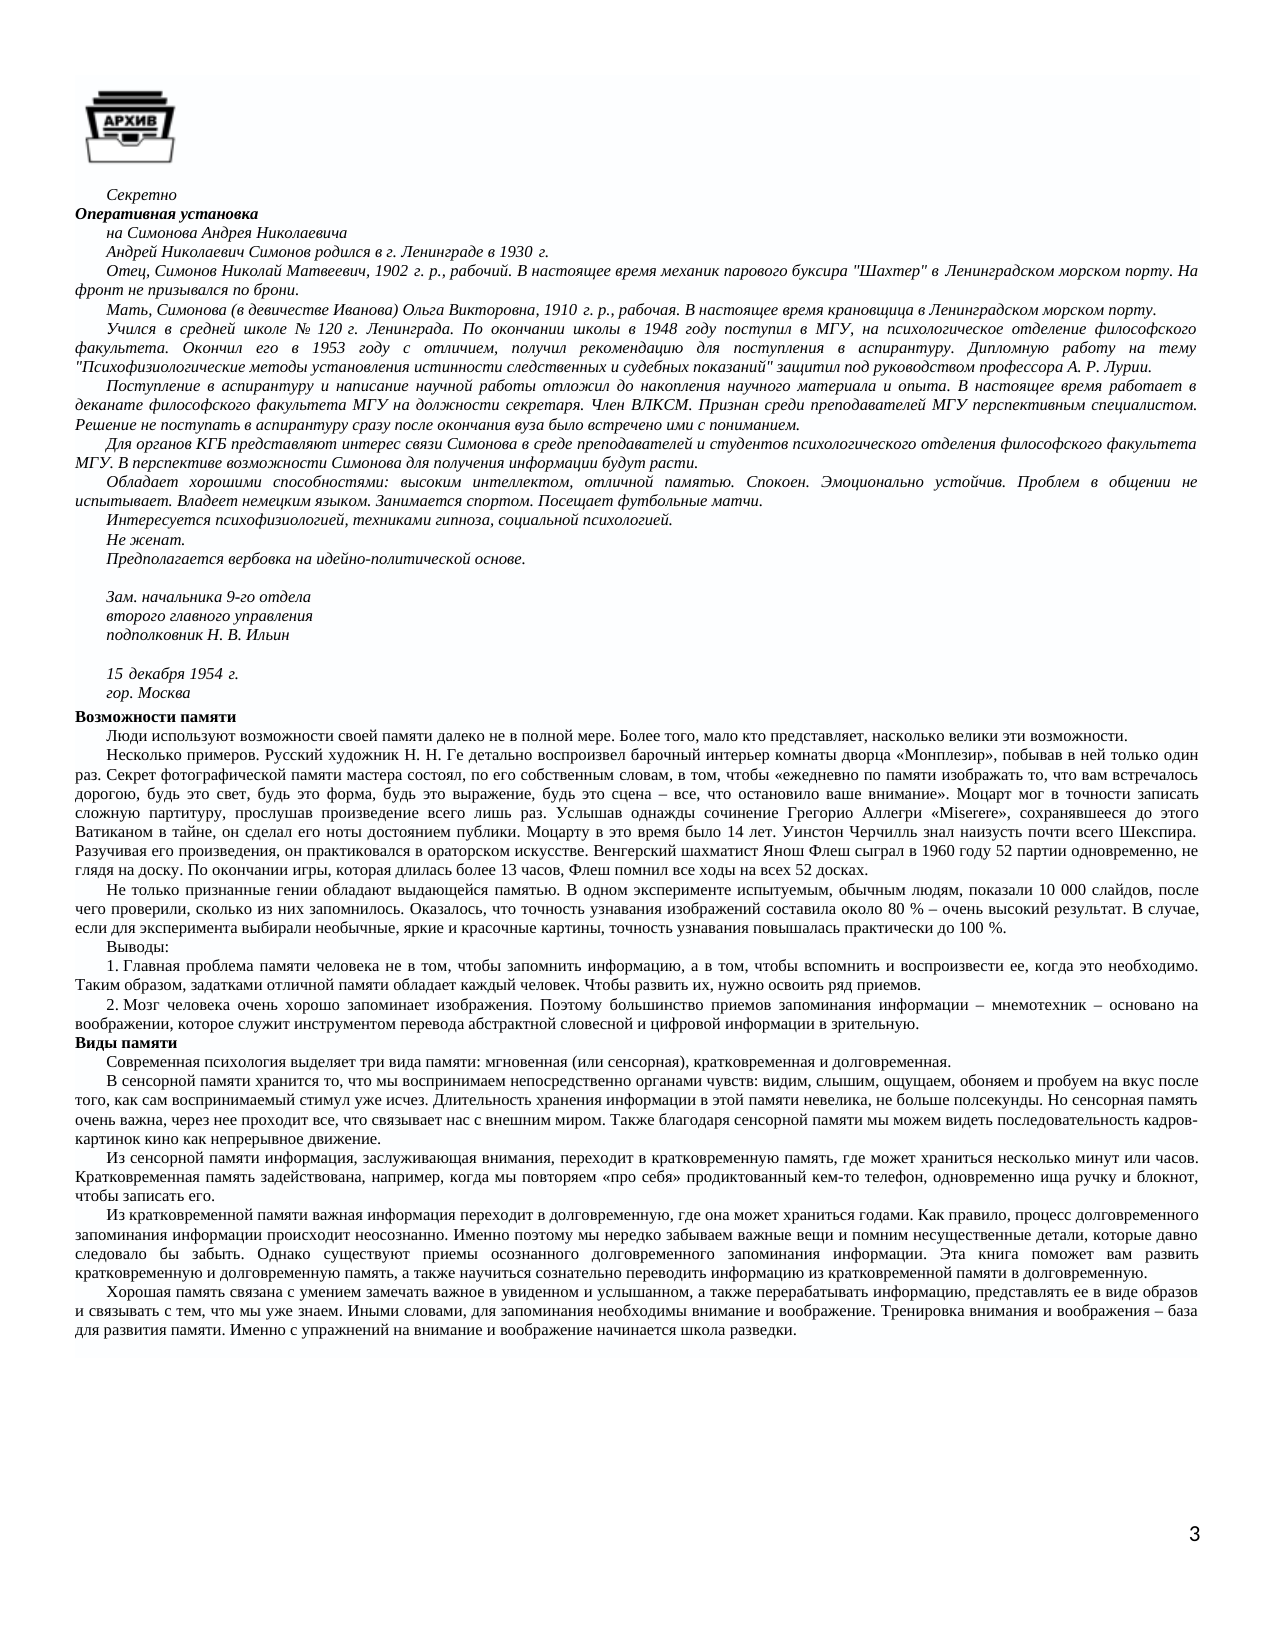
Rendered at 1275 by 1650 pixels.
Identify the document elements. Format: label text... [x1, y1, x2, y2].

text подполковник Н. В. Ильин [75, 625, 1200, 644]
text Мать, Симонова (в девичестве Иванова) Ольга Викторовна, 1910 г. р., рабочая. В настоящее время крановщица в Ленинградском морском порту. [75, 299, 1200, 318]
text 15 декабря 1954 г. [75, 663, 1200, 683]
text Зам. начальника 9-го отдела [75, 587, 1200, 606]
text Не только признанные гении обладают выдающейся памятью. В одном эксперименте испытуемым, обычным людям, показали 10 000 слайдов, после чего проверили, сколько из них запомнилось. Оказалось, что точность узнавания изображений составила около 80 % – очень высокий результат. В случае, если для эксперимента выбирали необычные, яркие и красочные картины, точность узнавания повышалась практически до 100 %. [75, 879, 1200, 937]
text 2. Мозг человека очень хорошо запоминает изображения. Поэтому большинство приемов запоминания информации – мнемотехник – основано на воображении, которое служит инструментом перевода абстрактной словесной и цифровой информации в зрительную. [75, 994, 1200, 1033]
text второго главного управления [75, 606, 1200, 625]
text Учился в средней школе № 120 г. Ленинграда. По окончании школы в 1948 году поступил в МГУ, на психологическое отделение философского факультета. Окончил его в 1953 году с отличием, получил рекомендацию для поступления в аспирантуру. Дипломную работу на тему "Психофизиологические методы установления истинности следственных и судебных показаний" защитил под руководством профессора А. Р. Лурии. [75, 318, 1200, 376]
text Оперативная установка [75, 203, 1200, 223]
text 1. Главная проблема памяти человека не в том, чтобы запомнить информацию, а в том, чтобы вспомнить и воспроизвести ее, когда это необходимо. Таким образом, задатками отличной памяти обладает каждый человек. Чтобы развить их, нужно освоить ряд приемов. [75, 956, 1200, 994]
text гор. Москва [75, 683, 1200, 702]
text Выводы: [75, 937, 1200, 956]
text Андрей Николаевич Симонов родился в г. Ленинграде в 1930 г. [75, 242, 1200, 261]
text Не женат. [75, 529, 1200, 548]
text Обладает хорошими способностями: высоким интеллектом, отличной памятью. Спокоен. Эмоционально устойчив. Проблем в общении не испытывает. Владеет немецким языком. Занимается спортом. Посещает футбольные матчи. [75, 472, 1200, 510]
text Предполагается вербовка на идейно-политической основе. [75, 548, 1200, 568]
text Секретно [75, 184, 1200, 203]
picture [75, 75, 185, 185]
text Поступление в аспирантуру и написание научной работы отложил до накопления научного материала и опыта. В настоящее время работает в деканате философского факультета МГУ на должности секретаря. Член ВЛКСМ. Признан среди преподавателей МГУ перспективным специалистом. Решение не поступать в аспирантуру сразу после окончания вуза было встречено ими с пониманием. [75, 376, 1200, 433]
text Современная психология выделяет три вида памяти: мгновенная (или сенсорная), кратковременная и долговременная. [75, 1052, 1200, 1071]
text Несколько примеров. Русский художник Н. Н. Ге детально воспроизвел барочный интерьер комнаты дворца «Монплезир», побывав в ней только один раз. Секрет фотографической памяти мастера состоял, по его собственным словам, в том, чтобы «ежедневно по памяти изображать то, что вам встречалось дорогою, будь это свет, будь это форма, будь это выражение, будь это сцена – все, что остановило ваше внимание». Моцарт мог в точности записать сложную партитуру, прослушав произведение всего лишь раз. Услышав однажды сочинение Грегорио Аллегри «Miserere», сохранявшееся до этого Ватиканом в тайне, он сделал его ноты достоянием публики. Моцарту в это время было 14 лет. Уинстон Черчилль знал наизусть почти всего Шекспира. Разучивая его произведения, он практиковался в ораторском искусстве. Венгерский шахматист Янош Флеш сыграл в 1960 году 52 партии одновременно, не глядя на доску. По окончании игры, которая длилась более 13 часов, Флеш помнил все ходы на всех 52 досках. [75, 745, 1200, 879]
text на Симонова Андрея Николаевича [75, 223, 1200, 242]
text Хорошая память связана с умением замечать важное в увиденном и услышанном, а также перерабатывать информацию, представлять ее в виде образов и связывать с тем, что мы уже знаем. Иными словами, для запоминания необходимы внимание и воображение. Тренировка внимания и воображения – база для развития памяти. Именно с упражнений на внимание и воображение начинается школа разведки. [75, 1282, 1200, 1339]
text В сенсорной памяти хранится то, что мы воспринимаем непосредственно органами чувств: видим, слышим, ощущаем, обоняем и пробуем на вкус после того, как сам воспринимаемый стимул уже исчез. Длительность хранения информации в этой памяти невелика, не больше полсекунды. Но сенсорная память очень важна, через нее проходит все, что связывает нас с внешним миром. Также благодаря сенсорной памяти мы можем видеть последовательность кадров-картинок кино как непрерывное движение. [75, 1071, 1200, 1148]
text Виды памяти [75, 1033, 1200, 1052]
text Возможности памяти [75, 707, 1200, 726]
text Из кратковременной памяти важная информация переходит в долговременную, где она может храниться годами. Как правило, процесс долговременного запоминания информации происходит неосознанно. Именно поэтому мы нередко забываем важные вещи и помним несущественные детали, которые давно следовало бы забыть. Однако существуют приемы осознанного долговременного запоминания информации. Эта книга поможет вам развить кратковременную и долговременную память, а также научиться сознательно переводить информацию из кратковременной памяти в долговременную. [75, 1205, 1200, 1282]
text Люди используют возможности своей памяти далеко не в полной мере. Более того, мало кто представляет, насколько велики эти возможности. [75, 726, 1200, 745]
text Отец, Симонов Николай Матвеевич, 1902 г. р., рабочий. В настоящее время механик парового буксира "Шахтер" в Ленинградском морском порту. На фронт не призывался по брони. [75, 261, 1200, 299]
text Для органов КГБ представляют интерес связи Симонова в среде преподавателей и студентов психологического отделения философского факультета МГУ. В перспективе возможности Симонова для получения информации будут расти. [75, 433, 1200, 472]
text Из сенсорной памяти информация, заслуживающая внимания, переходит в кратковременную память, где может храниться несколько минут или часов. Кратковременная память задействована, например, когда мы повторяем «про себя» продиктованный кем-то телефон, одновременно ища ручку и блокнот, чтобы записать его. [75, 1148, 1200, 1205]
text Интересуется психофизиологией, техниками гипноза, социальной психологией. [75, 510, 1200, 529]
